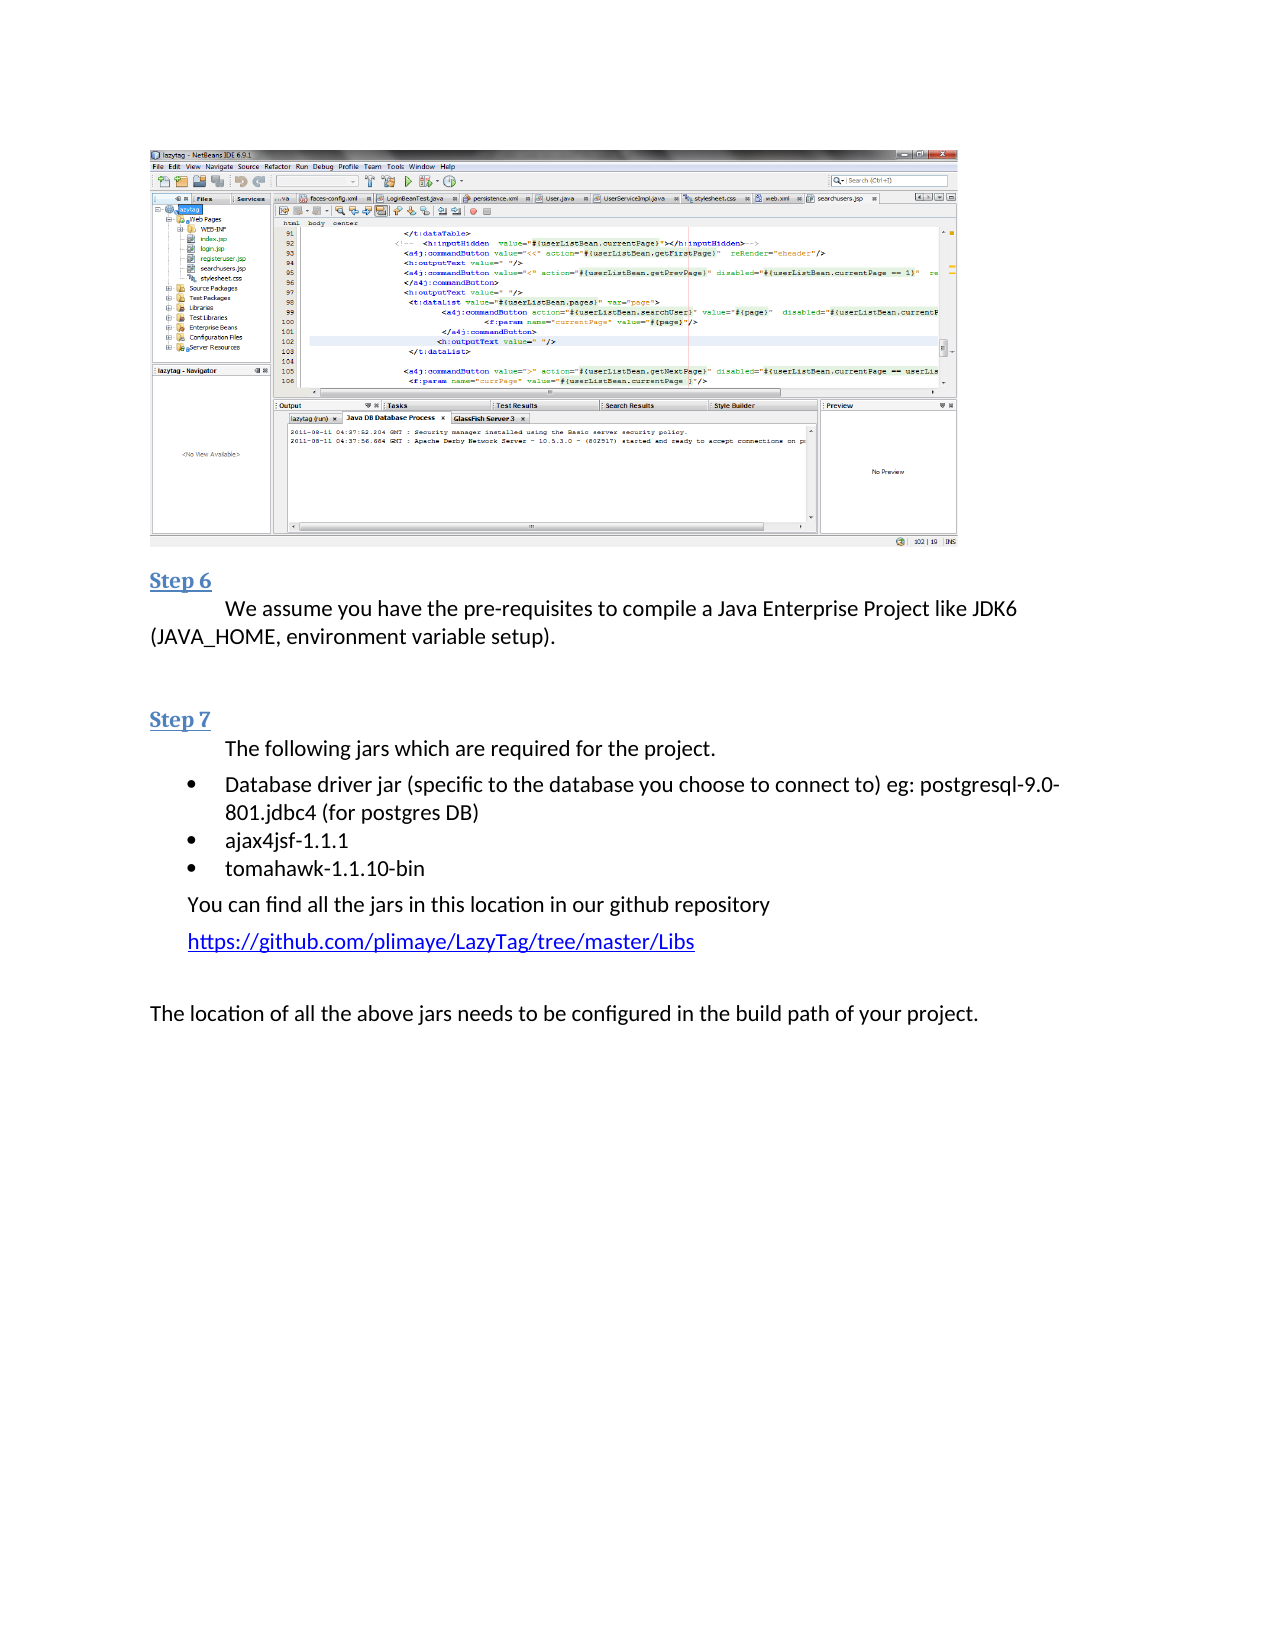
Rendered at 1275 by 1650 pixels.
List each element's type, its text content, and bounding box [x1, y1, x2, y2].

text You can find all the jars in this location in our github repository [187, 890, 1125, 918]
text The location of all the above jars needs to be configured in the build path of your project. [150, 999, 1125, 1027]
picture [150, 150, 958, 547]
list ajax4jsf-1.1.1 [187, 826, 1125, 854]
list Database driver jar (specific to the database you choose to connect to) eg: postgresql-9.0-801.jdbc4 (for postgres DB) [187, 770, 1125, 826]
subtitle Step 7 [150, 707, 1125, 734]
text https://github.com/plimaye/LazyTag/tree/master/Libs [187, 927, 1125, 955]
text The following jars which are required for the project. [150, 734, 1125, 762]
list tomahawk-1.1.10-bin [187, 854, 1125, 882]
subtitle Step 6 [150, 568, 1125, 594]
text We assume you have the pre-requisites to compile a Java Enterprise Project like JDK6 (JAVA_HOME, environment variable setup). [150, 594, 1125, 650]
